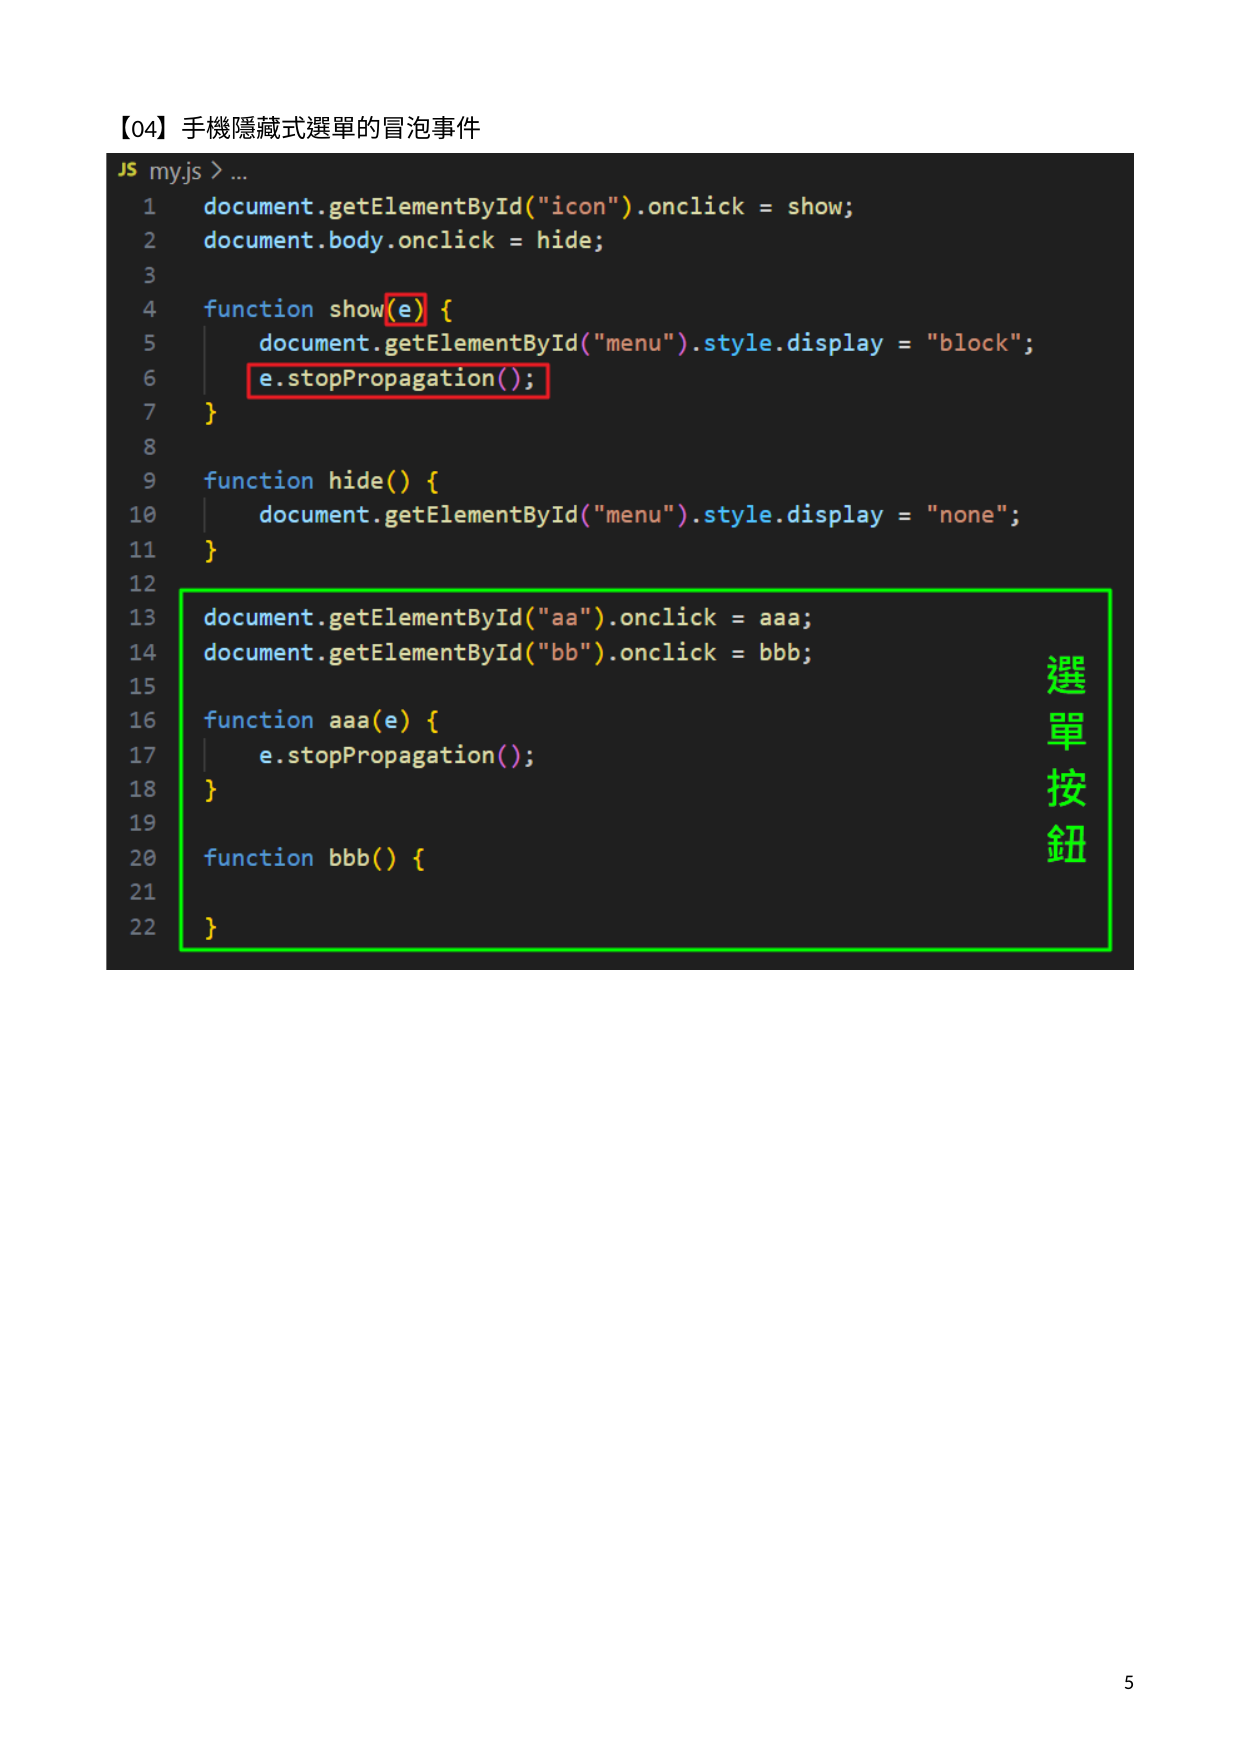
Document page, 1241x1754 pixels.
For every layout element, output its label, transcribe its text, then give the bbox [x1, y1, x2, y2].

picture [106, 153, 1134, 970]
text 【04】手機隱藏式選單的冒泡事件 [106, 108, 1134, 146]
